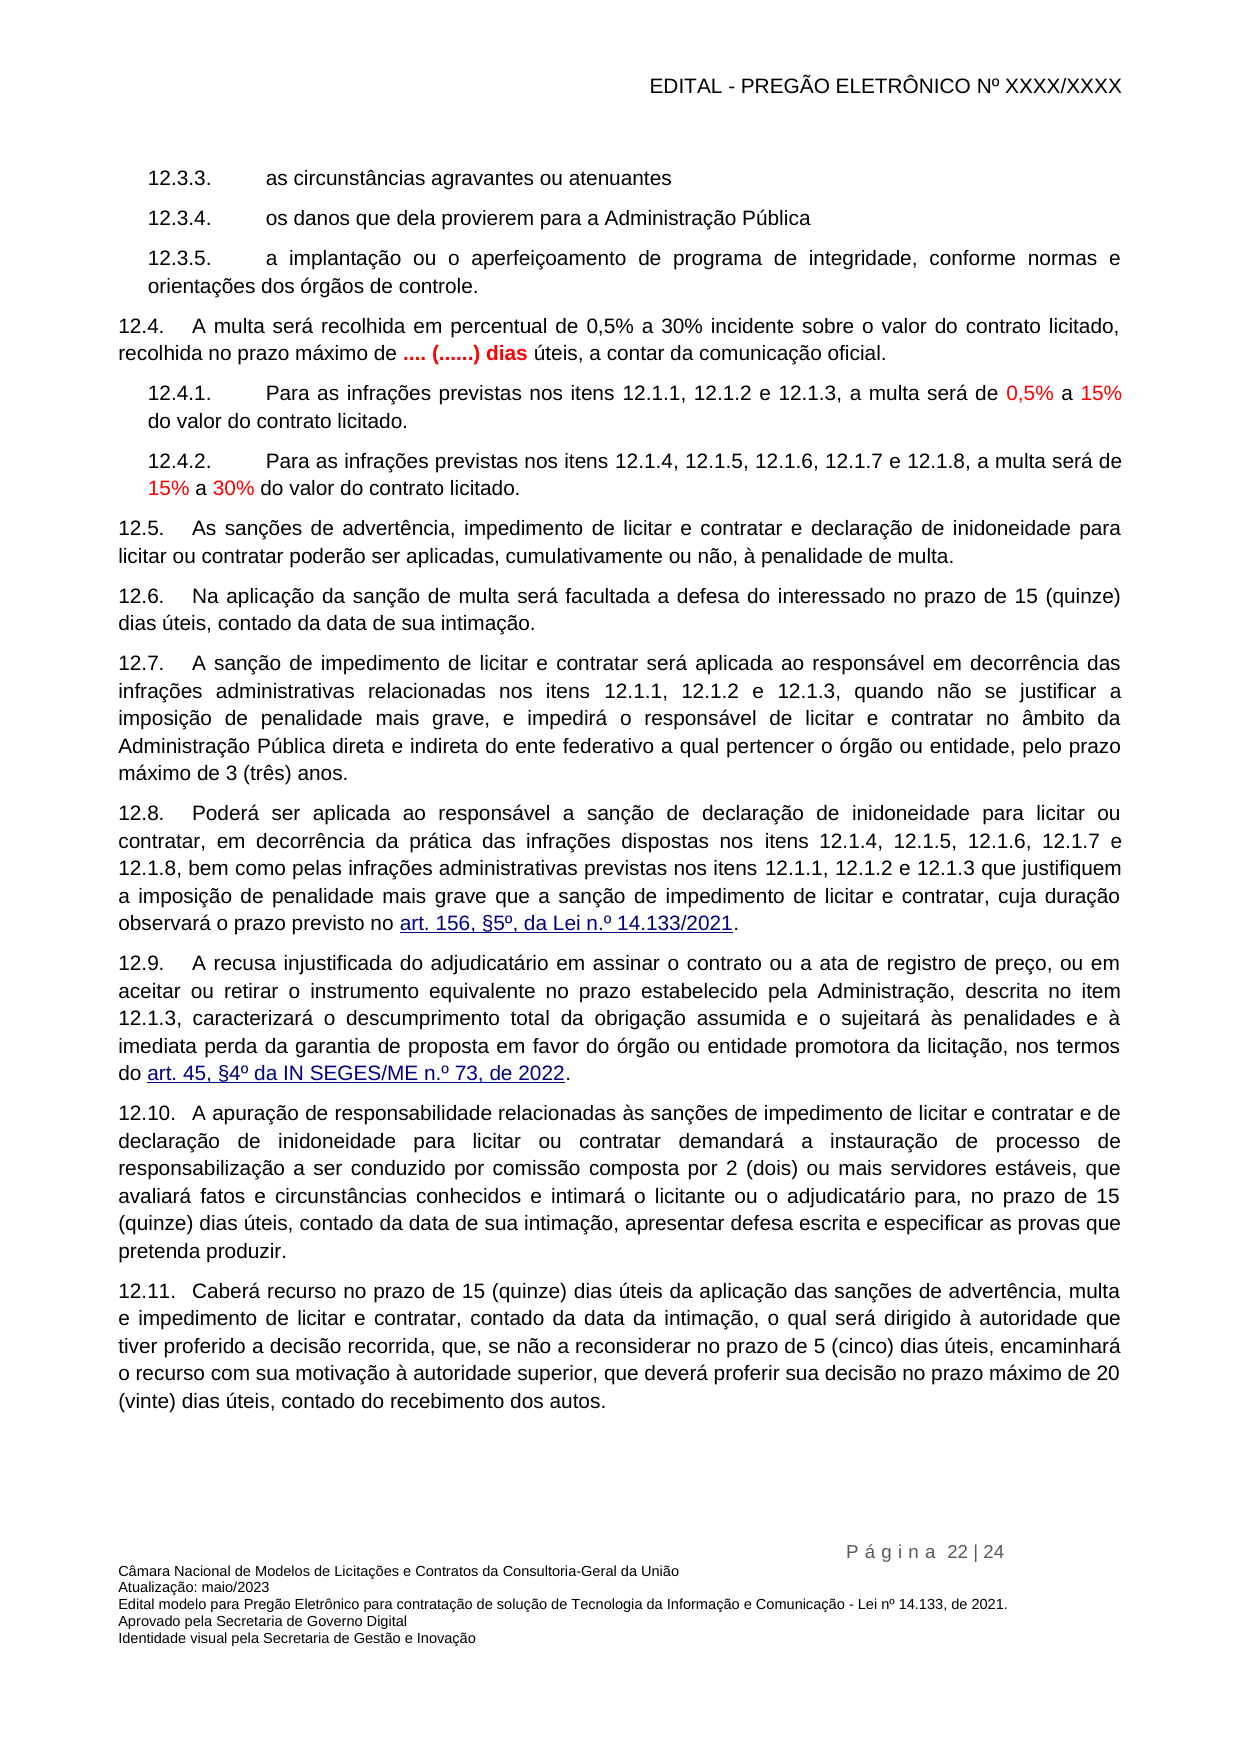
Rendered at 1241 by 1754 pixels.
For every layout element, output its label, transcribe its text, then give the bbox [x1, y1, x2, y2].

text a implantação ou o aperfeiçoamento de programa de integridade, conforme normas e orientações dos órgãos de controle. [148, 246, 1122, 297]
text os danos que dela provierem para a Administração Pública [148, 206, 1122, 230]
text as circunstâncias agravantes ou atenuantes [148, 166, 1122, 190]
text A sanção de impedimento de licitar e contratar será aplicada ao responsável em decorrência das infrações administrativas relacionadas nos itens 12.1.1, 12.1.2 e 12.1.3, quando não se justificar a imposição de penalidade mais grave, e impedirá o responsável de licitar e contratar no âmbito da Administração Pública direta e indireta do ente federativo a qual pertencer o órgão ou entidade, pelo prazo máximo de 3 (três) anos. [118, 651, 1122, 785]
text Para as infrações previstas nos itens 12.1.4, 12.1.5, 12.1.6, 12.1.7 e 12.1.8, a multa será de 15% a 30% do valor do contrato licitado. [148, 448, 1122, 500]
text A recusa injustificada do adjudicatário em assinar o contrato ou a ata de registro de preço, ou em aceitar ou retirar o instrumento equivalente no prazo estabelecido pela Administração, descrita no item 12.1.3, caracterizará o descumprimento total da obrigação assumida e o sujeitará às penalidades e à imediata perda da garantia de proposta em favor do órgão ou entidade promotora da licitação, nos termos do art. 45, §4º da IN SEGES/ME n.º 73, de 2022. [118, 951, 1122, 1085]
text Na aplicação da sanção de multa será facultada a defesa do interessado no prazo de 15 (quinze) dias úteis, contado da data de sua intimação. [118, 583, 1122, 635]
text A apuração de responsabilidade relacionadas às sanções de impedimento de licitar e contratar e de declaração de inidoneidade para licitar ou contratar demandará a instauração de processo de responsabilização a ser conduzido por comissão composta por 2 (dois) ou mais servidores estáveis, que avaliará fatos e circunstâncias conhecidos e intimará o licitante ou o adjudicatário para, no prazo de 15 (quinze) dias úteis, contado da data de sua intimação, apresentar defesa escrita e especificar as provas que pretenda produzir. [118, 1101, 1122, 1262]
text Poderá ser aplicada ao responsável a sanção de declaração de inidoneidade para licitar ou contratar, em decorrência da prática das infrações dispostas nos itens 12.1.4, 12.1.5, 12.1.6, 12.1.7 e 12.1.8, bem como pelas infrações administrativas previstas nos itens 12.1.1, 12.1.2 e 12.1.3 que justifiquem a imposição de penalidade mais grave que a sanção de impedimento de licitar e contratar, cuja duração observará o prazo previsto no art. 156, §5º, da Lei n.º 14.133/2021. [118, 801, 1122, 935]
text As sanções de advertência, impedimento de licitar e contratar e declaração de inidoneidade para licitar ou contratar poderão ser aplicadas, cumulativamente ou não, à penalidade de multa. [118, 516, 1122, 567]
text Caberá recurso no prazo de 15 (quinze) dias úteis da aplicação das sanções de advertência, multa e impedimento de licitar e contratar, contado da data da intimação, o qual será dirigido à autoridade que tiver proferido a decisão recorrida, que, se não a reconsiderar no prazo de 5 (cinco) dias úteis, encaminhará o recurso com sua motivação à autoridade superior, que deverá proferir sua decisão no prazo máximo de 20 (vinte) dias úteis, contado do recebimento dos autos. [118, 1278, 1122, 1412]
text Para as infrações previstas nos itens 12.1.1, 12.1.2 e 12.1.3, a multa será de 0,5% a 15% do valor do contrato licitado. [148, 381, 1122, 432]
text A multa será recolhida em percentual de 0,5% a 30% incidente sobre o valor do contrato licitado, recolhida no prazo máximo de .... (......) dias úteis, a contar da comunicação oficial. [118, 313, 1122, 365]
